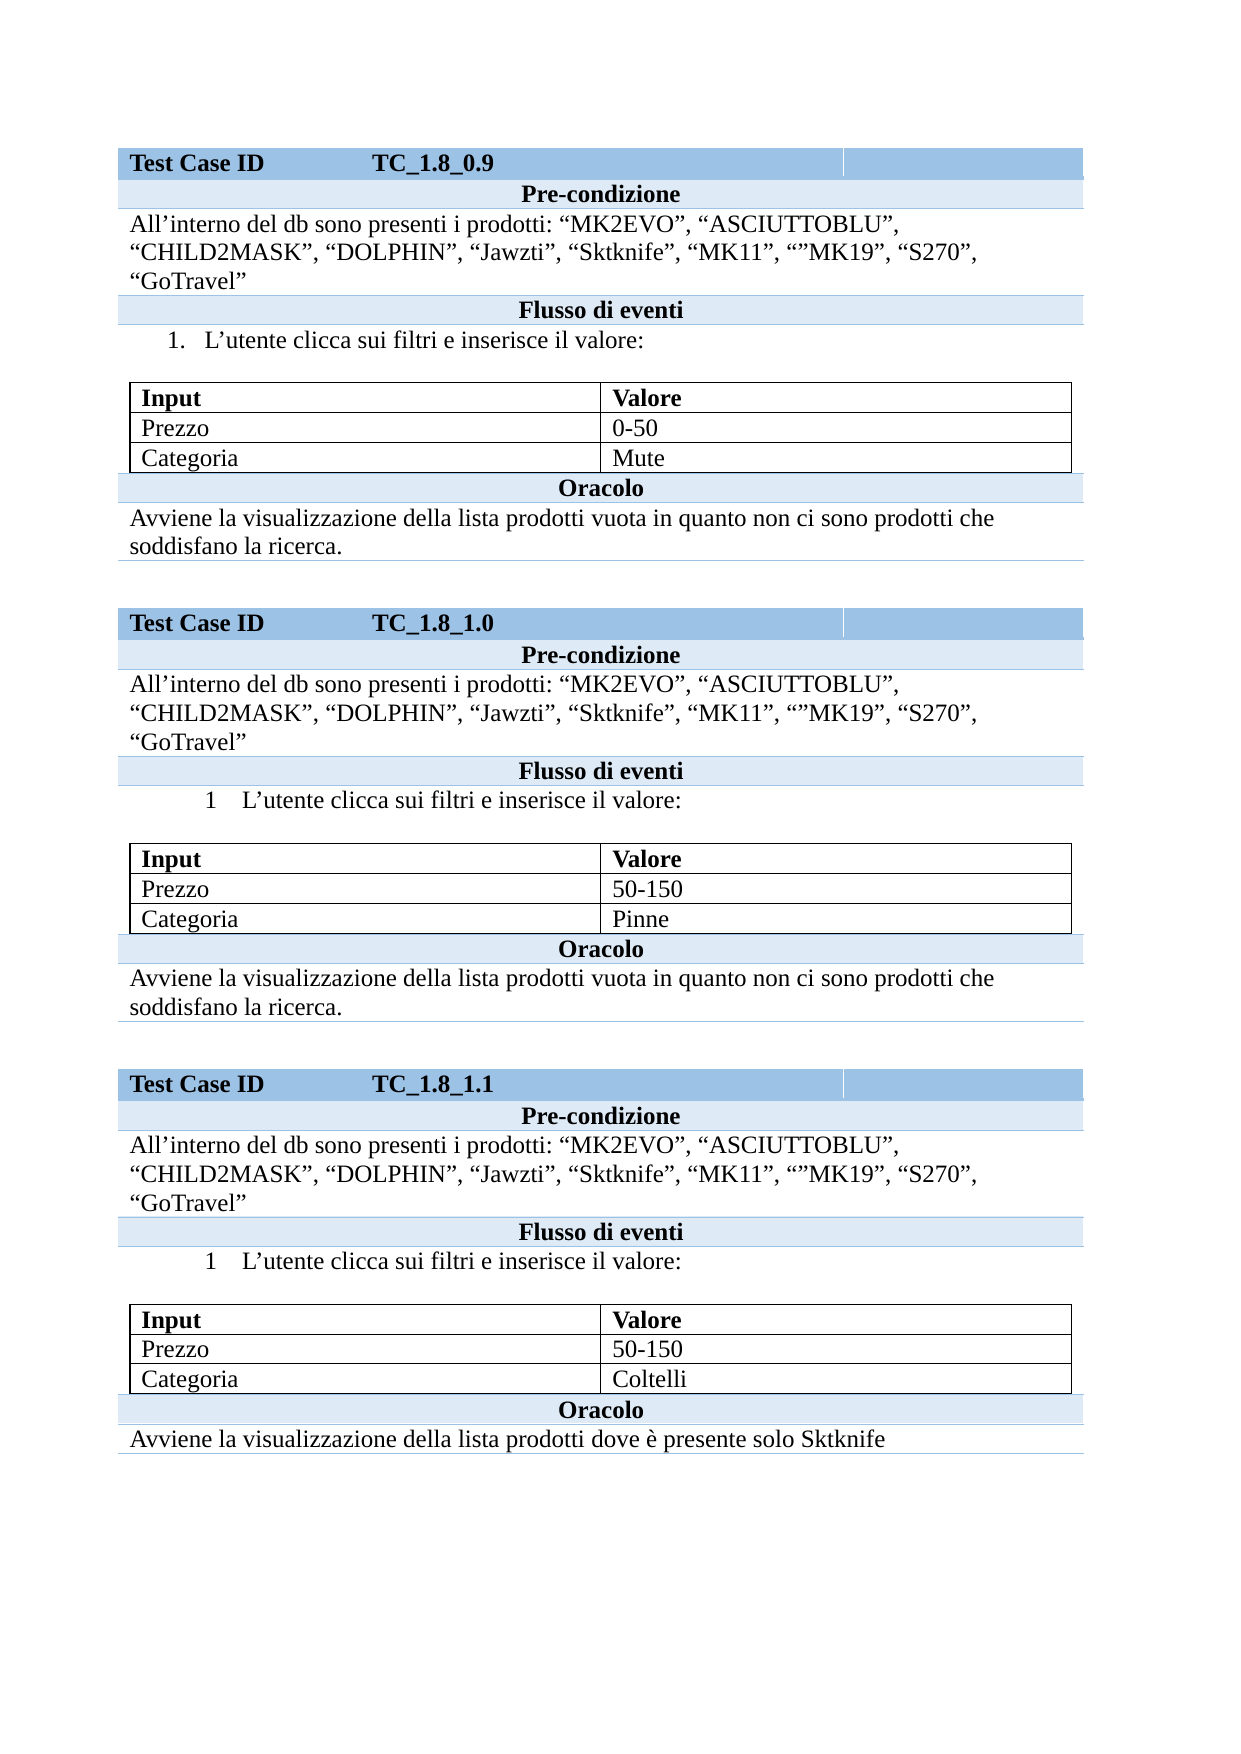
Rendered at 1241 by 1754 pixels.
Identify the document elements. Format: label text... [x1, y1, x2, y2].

table_header TC_1.8_1.0 [361, 608, 601, 637]
table_cell Pre-condizione [118, 640, 1083, 669]
table_header Test Case ID [118, 608, 361, 637]
table_cell Oracolo [118, 474, 1083, 502]
table_header [844, 608, 1083, 637]
table_cell Avviene la visualizzazione della lista prodotti vuota in quanto non ci sono prodotti che soddisfano la ricerca. [118, 503, 1083, 560]
table_cell Avviene la visualizzazione della lista prodotti vuota in quanto non ci sono prodotti che soddisfano la ricerca. [118, 964, 1083, 1021]
table_header TC_1.8_0.9 [361, 148, 601, 176]
table_cell Oracolo [118, 935, 1083, 963]
table_cell Pre-condizione [118, 180, 1083, 208]
table_header [601, 148, 843, 176]
table_header Test Case ID [118, 1069, 361, 1098]
table_cell Flusso di eventi [118, 1218, 1083, 1246]
table_cell Oracolo [118, 1395, 1083, 1423]
table_cell Flusso di eventi [118, 296, 1083, 324]
table_cell L’utente clicca sui filtri e inserisce il valore: [118, 325, 1083, 473]
table_header TC_1.8_1.1 [361, 1069, 601, 1098]
table_cell Avviene la visualizzazione della lista prodotti dove è presente solo Sktknife [118, 1425, 1083, 1453]
table_header [844, 148, 1083, 176]
table_cell Flusso di eventi [118, 757, 1083, 785]
table_cell Pre-condizione [118, 1101, 1083, 1130]
table_cell L’utente clicca sui filtri e inserisce il valore: [118, 786, 1083, 933]
table_cell L’utente clicca sui filtri e inserisce il valore: [118, 1247, 1083, 1394]
table_header [844, 1069, 1083, 1098]
table_header [601, 1069, 843, 1098]
table_header [601, 608, 843, 637]
table_header Test Case ID [118, 148, 361, 176]
